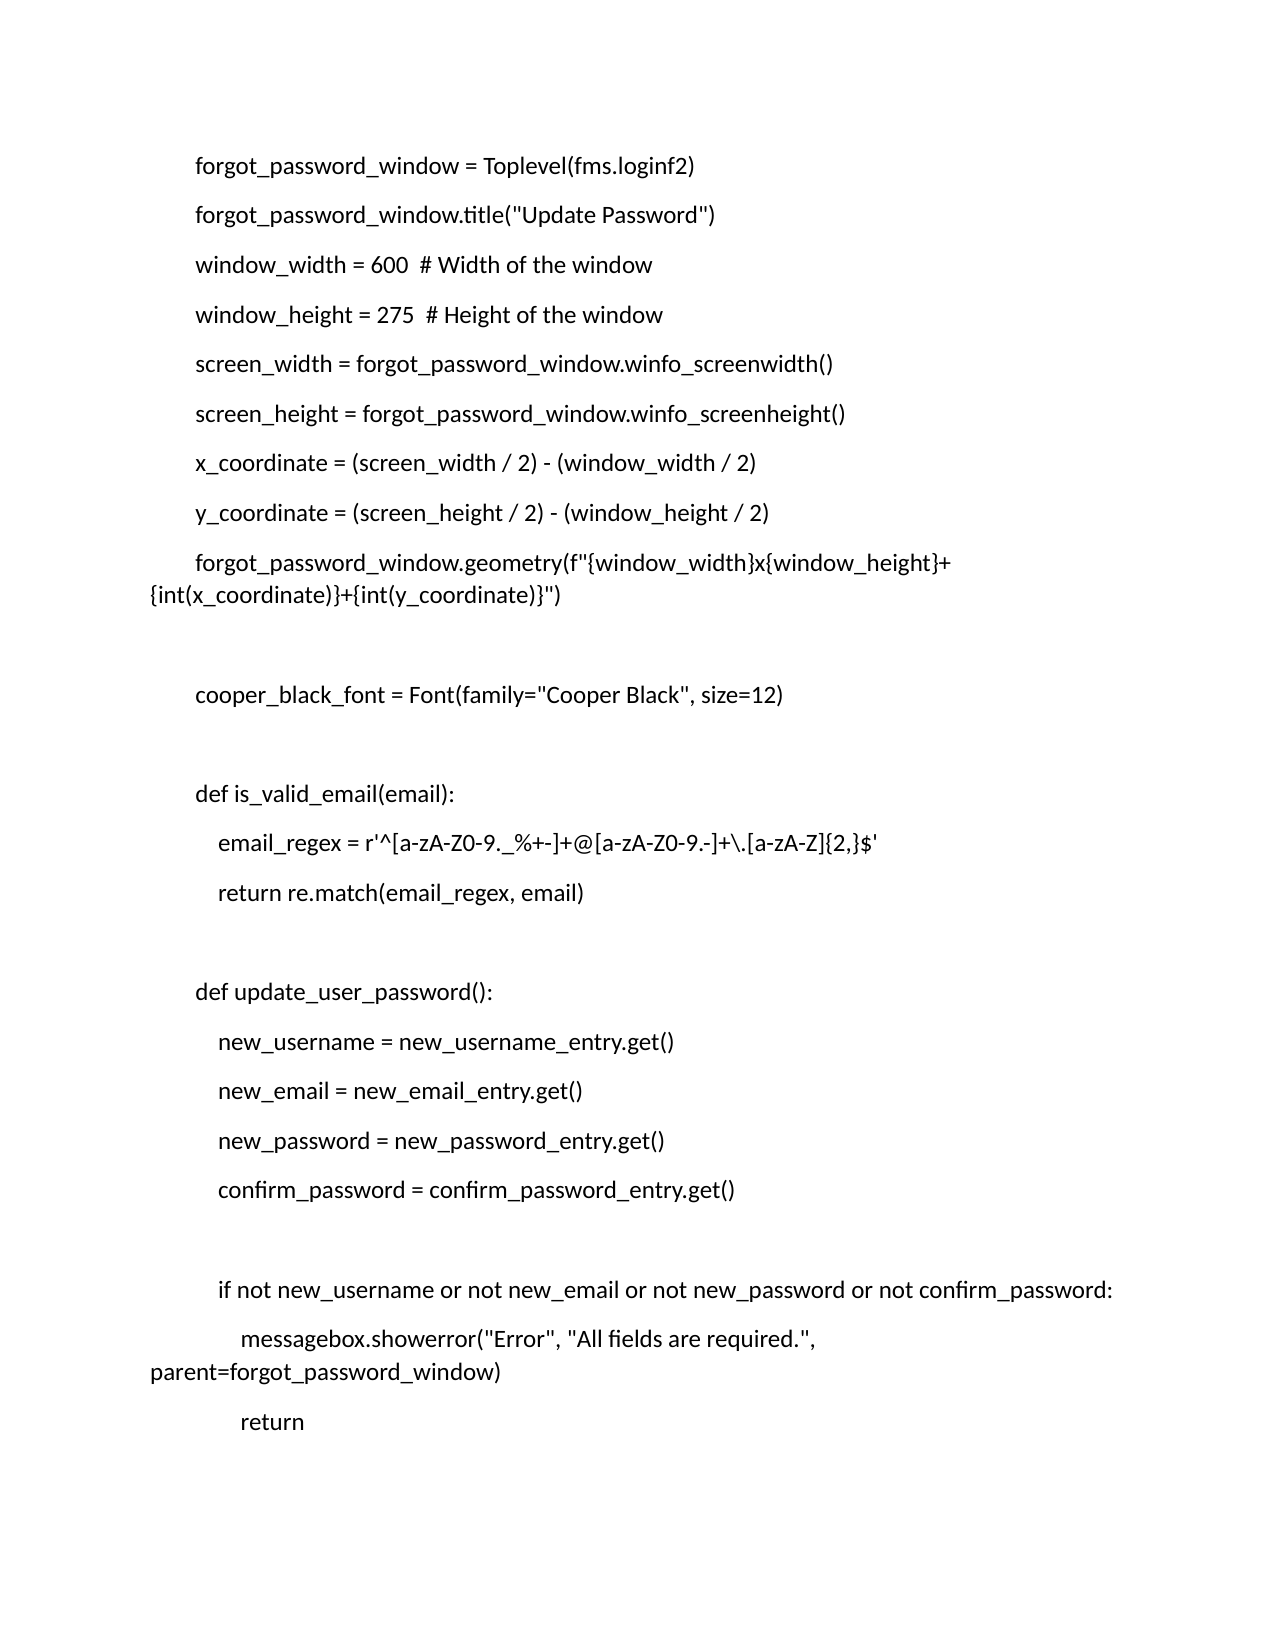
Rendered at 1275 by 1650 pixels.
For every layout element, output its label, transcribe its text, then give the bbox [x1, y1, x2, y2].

text def update_user_password(): [150, 976, 1125, 1007]
text return [150, 1406, 1125, 1436]
text cooper_black_font = Font(family="Cooper Black", size=12) [150, 679, 1125, 709]
text confirm_password = confirm_password_entry.get() [150, 1174, 1125, 1205]
text new_password = new_password_entry.get() [150, 1125, 1125, 1156]
text email_regex = r'^[a-zA-Z0-9._%+-]+@[a-zA-Z0-9.-]+\.[a-zA-Z]{2,}$' [150, 827, 1125, 858]
text new_username = new_username_entry.get() [150, 1026, 1125, 1056]
text forgot_password_window.geometry(f"{window_width}x{window_height}+{int(x_coordinate)}+{int(y_coordinate)}") [150, 547, 1125, 610]
text if not new_username or not new_email or not new_password or not confirm_password: [150, 1274, 1125, 1304]
text new_email = new_email_entry.get() [150, 1075, 1125, 1106]
text x_coordinate = (screen_width / 2) - (window_width / 2) [150, 447, 1125, 478]
text forgot_password_window = Toplevel(fms.loginf2) [150, 150, 1125, 181]
text window_width = 600 # Width of the window [150, 249, 1125, 280]
text return re.match(email_regex, email) [150, 877, 1125, 908]
text def is_valid_email(email): [150, 778, 1125, 808]
text window_height = 275 # Height of the window [150, 299, 1125, 329]
text screen_height = forgot_password_window.winfo_screenheight() [150, 398, 1125, 428]
text forgot_password_window.title("Update Password") [150, 199, 1125, 230]
text messagebox.showerror("Error", "All fields are required.", parent=forgot_password_window) [150, 1323, 1125, 1387]
text y_coordinate = (screen_height / 2) - (window_height / 2) [150, 497, 1125, 528]
text screen_width = forgot_password_window.winfo_screenwidth() [150, 348, 1125, 379]
